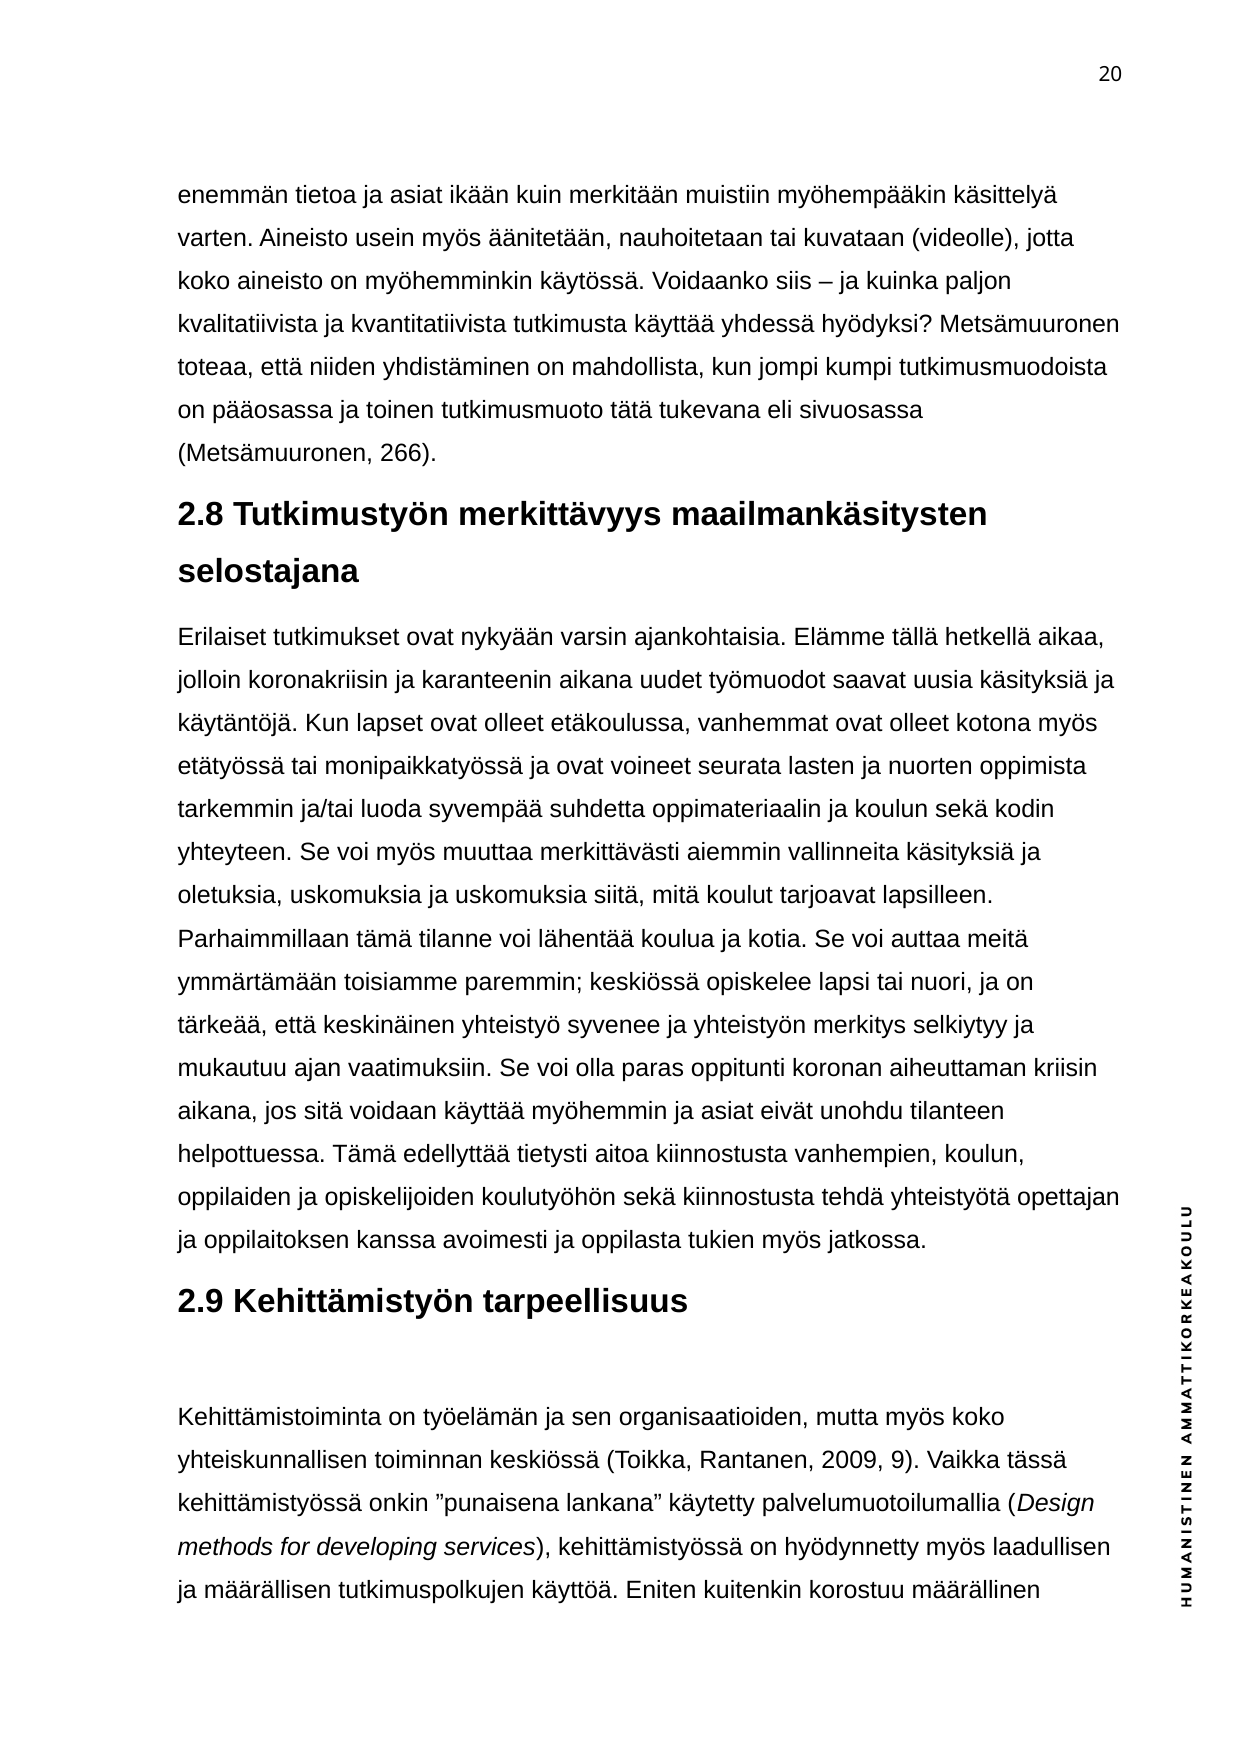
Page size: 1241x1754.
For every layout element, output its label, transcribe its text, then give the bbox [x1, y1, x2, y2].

text 2.9 Kehittämistyön tarpeellisuus [177, 1281, 1122, 1319]
text 2.8 Tutkimustyön merkittävyys maailmankäsitysten selostajana [177, 494, 1122, 590]
picture [1174, 1206, 1198, 1607]
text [177, 1402, 1122, 1603]
text Erilaiset tutkimukset ovat nykyään varsin ajankohtaisia. Elämme tällä hetkellä aikaa, jolloin koronakriisin ja karanteenin aikana uudet työmuodot saavat uusia käsityksiä ja käytäntöjä. Kun lapset ovat olleet etäkoulussa, vanhemmat ovat olleet kotona myös etätyössä tai monipaikkatyössä ja ovat voineet seurata lasten ja nuorten oppimista tarkemmin ja/tai luoda syvempää suhdetta oppimateriaalin ja koulun sekä kodin yhteyteen. Se voi myös muuttaa merkittävästi aiemmin vallinneita käsityksiä ja oletuksia, uskomuksia ja uskomuksia siitä, mitä koulut tarjoavat lapsilleen. Parhaimmillaan tämä tilanne voi lähentää koulua ja kotia. Se voi auttaa meitä ymmärtämään toisiamme paremmin; keskiössä opiskelee lapsi tai nuori, ja on tärkeää, että keskinäinen yhteistyö syvenee ja yhteistyön merkitys selkiytyy ja mukautuu ajan vaatimuksiin. Se voi olla paras oppitunti koronan aiheuttaman kriisin aikana, jos sitä voidaan käyttää myöhemmin ja asiat eivät unohdu tilanteen helpottuessa. Tämä edellyttää tietysti aitoa kiinnostusta vanhempien, koulun, oppilaiden ja opiskelijoiden koulutyöhön sekä kiinnostusta tehdä yhteistyötä opettajan ja oppilaitoksen kanssa avoimesti ja oppilasta tukien myös jatkossa. [177, 622, 1122, 1254]
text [177, 179, 1122, 467]
